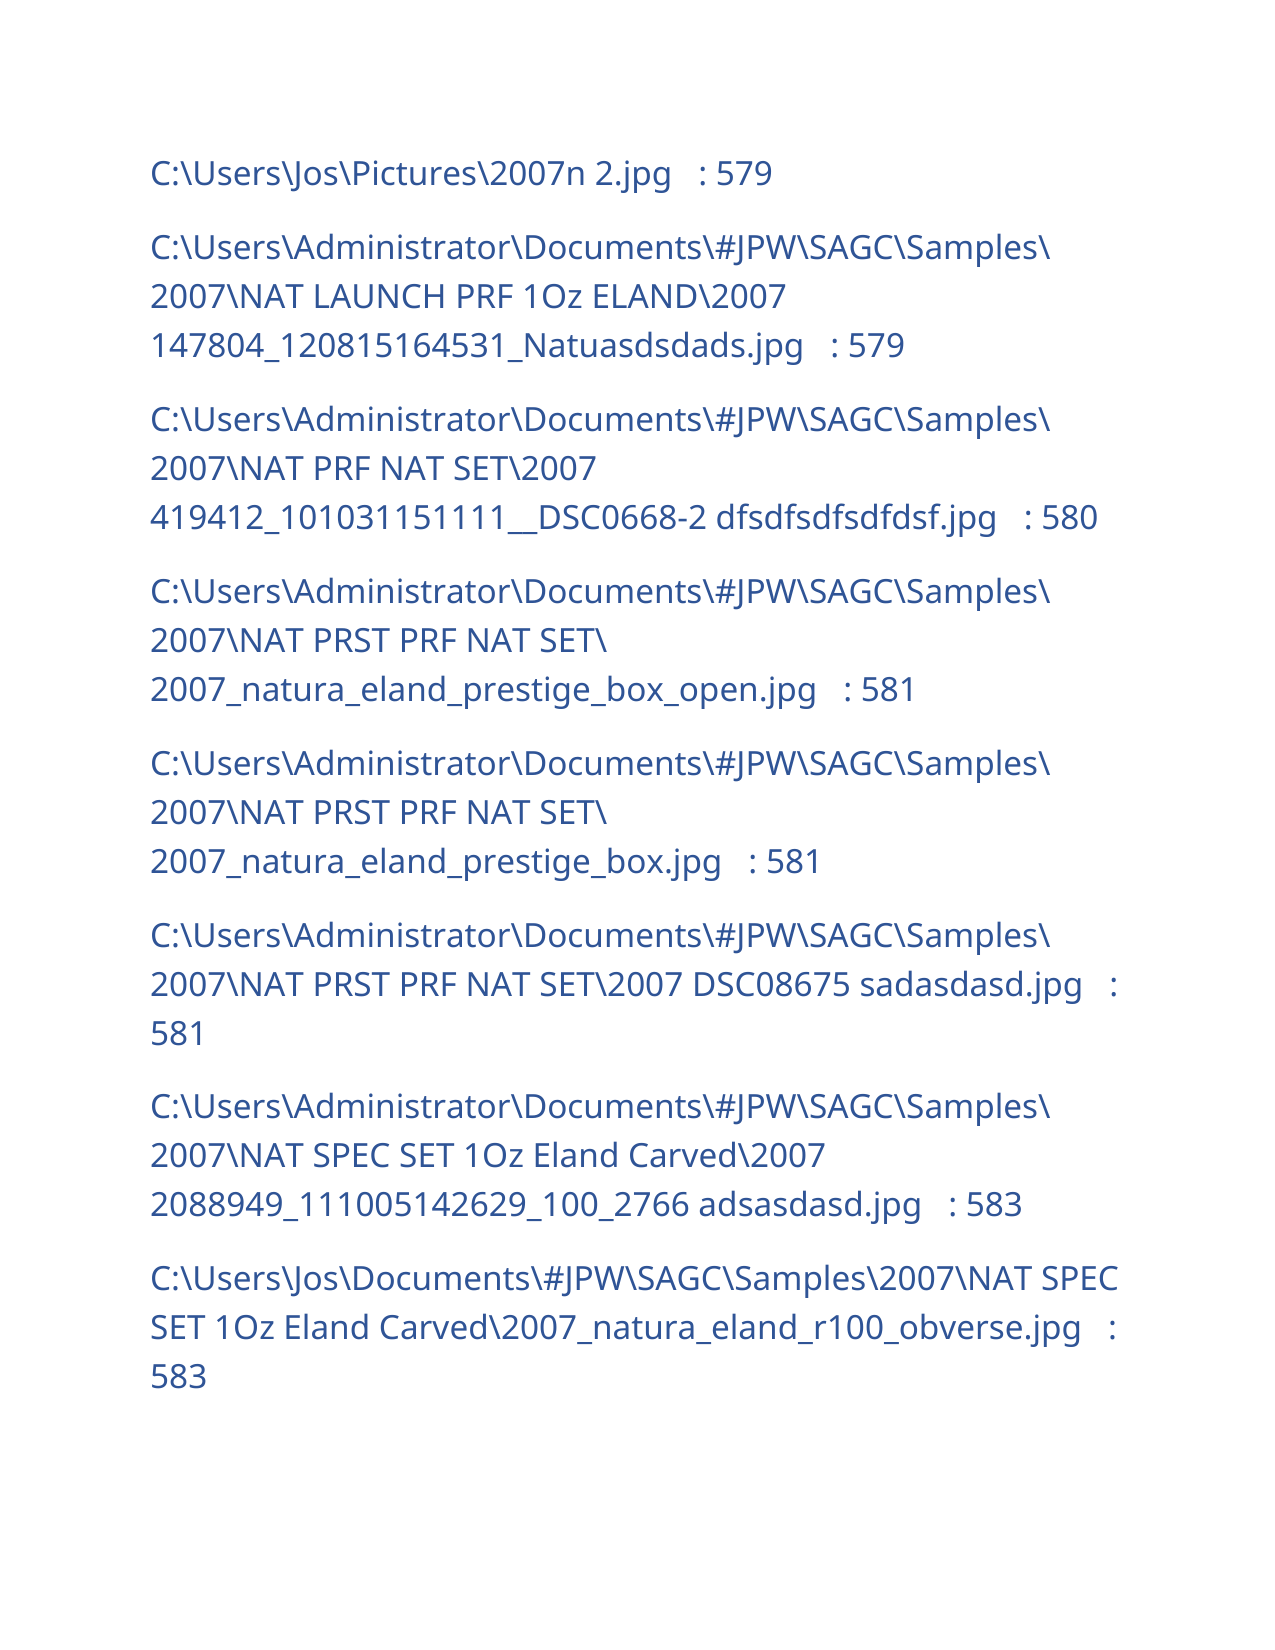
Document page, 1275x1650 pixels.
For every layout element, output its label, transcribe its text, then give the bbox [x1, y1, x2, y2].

subtitle C:\Users\Jos\Pictures\2007n 2.jpg : 579 [150, 150, 1125, 195]
subtitle C:\Users\Administrator\Documents\#JPW\SAGC\Samples\2007\NAT PRF NAT SET\2007 419412_101031151111__DSC0668-2 dfsdfsdfsdfdsf.jpg : 580 [150, 396, 1125, 539]
subtitle C:\Users\Administrator\Documents\#JPW\SAGC\Samples\2007\NAT PRST PRF NAT SET\2007 DSC08675 sadasdasd.jpg : 581 [150, 911, 1125, 1055]
subtitle C:\Users\Administrator\Documents\#JPW\SAGC\Samples\2007\NAT PRST PRF NAT SET\2007_natura_eland_prestige_box.jpg : 581 [150, 739, 1125, 883]
subtitle C:\Users\Administrator\Documents\#JPW\SAGC\Samples\2007\NAT PRST PRF NAT SET\2007_natura_eland_prestige_box_open.jpg : 581 [150, 568, 1125, 711]
subtitle C:\Users\Jos\Documents\#JPW\SAGC\Samples\2007\NAT SPEC SET 1Oz Eland Carved\2007_natura_eland_r100_obverse.jpg : 583 [150, 1255, 1125, 1398]
subtitle C:\Users\Administrator\Documents\#JPW\SAGC\Samples\2007\NAT LAUNCH PRF 1Oz ELAND\2007 147804_120815164531_Natuasdsdads.jpg : 579 [150, 224, 1125, 367]
subtitle C:\Users\Administrator\Documents\#JPW\SAGC\Samples\2007\NAT SPEC SET 1Oz Eland Carved\2007 2088949_111005142629_100_2766 adsasdasd.jpg : 583 [150, 1083, 1125, 1227]
